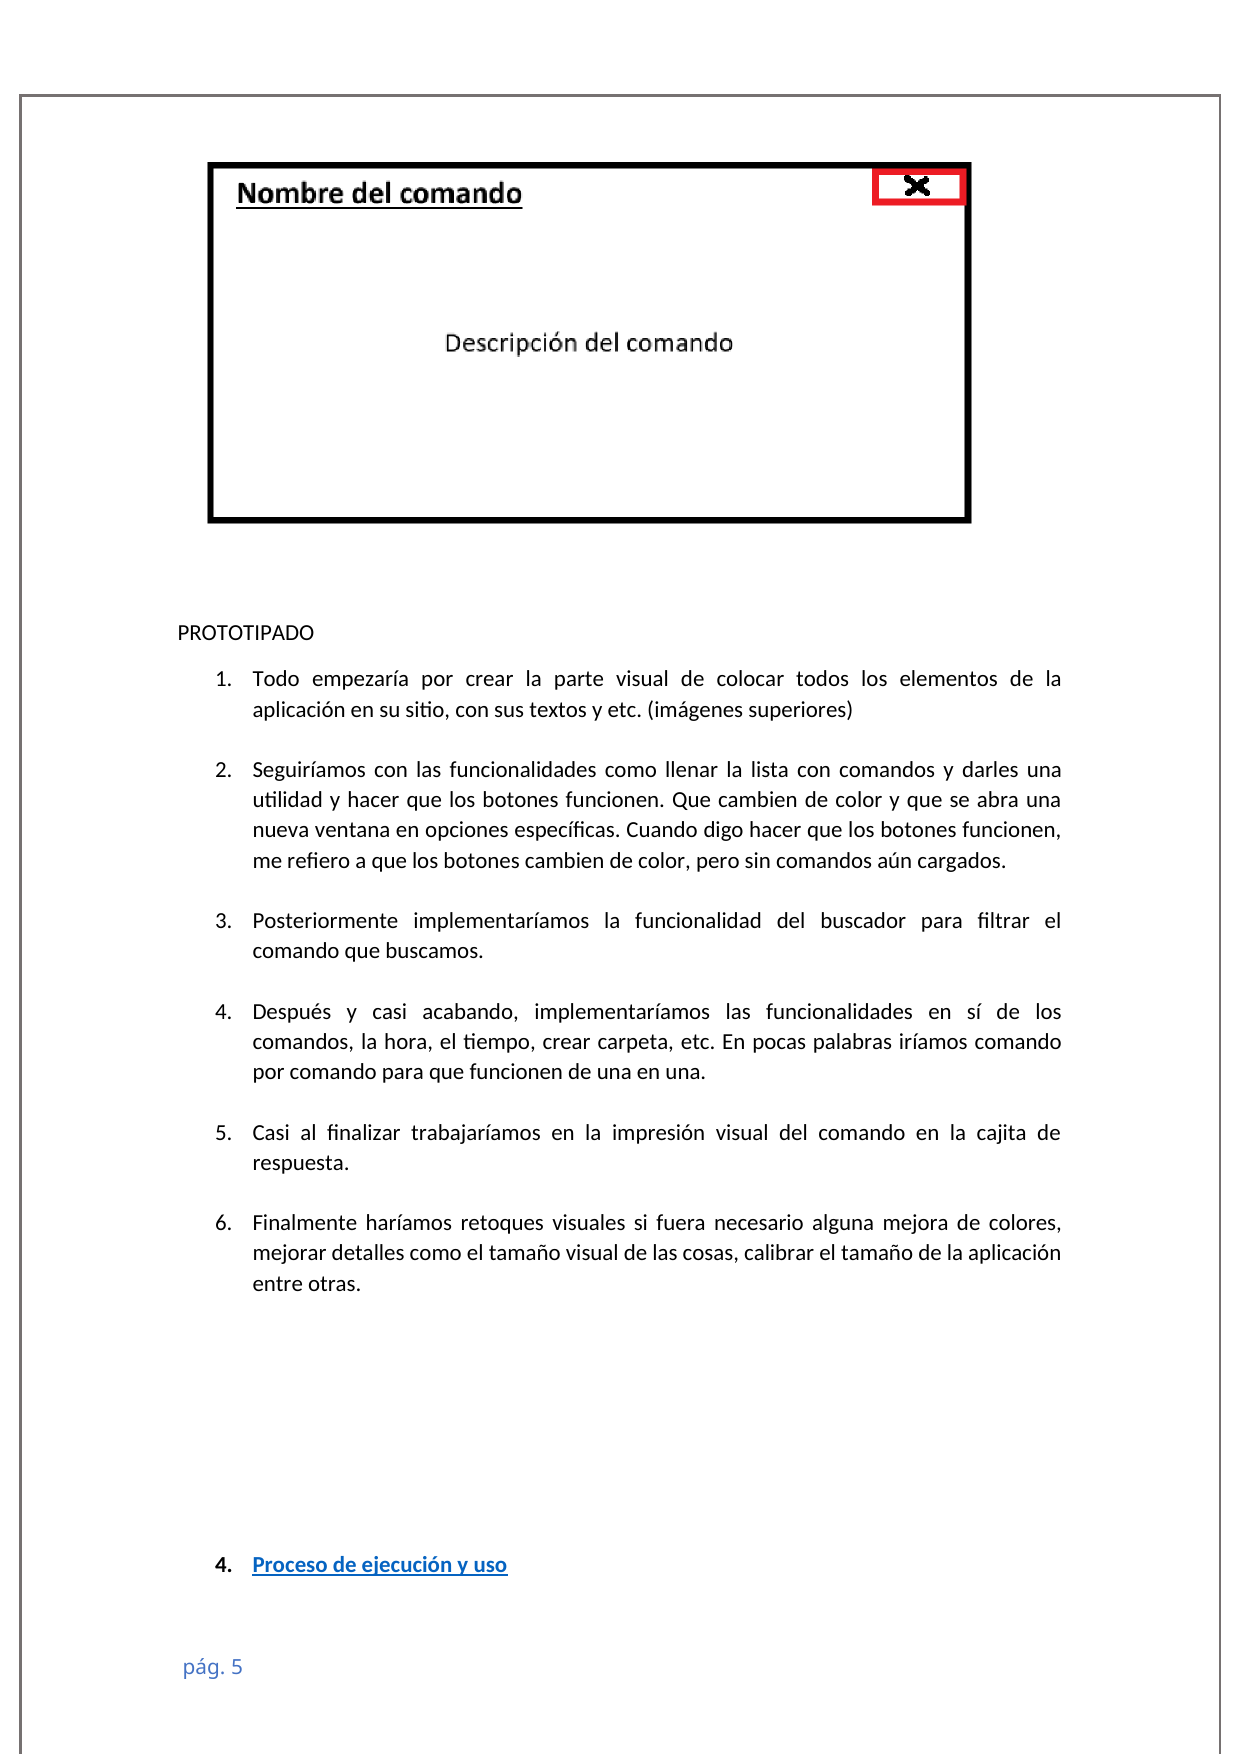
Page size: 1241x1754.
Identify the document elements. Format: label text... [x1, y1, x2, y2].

picture [177, 147, 1003, 552]
list Posteriormente implementaríamos la funcionalidad del buscador para filtrar el comando que buscamos. [215, 906, 1063, 964]
list Todo empezaría por crear la parte visual de colocar todos los elementos de la aplicación en su sitio, con sus textos y etc. (imágenes superiores) [215, 664, 1063, 723]
list Casi al finalizar trabajaríamos en la impresión visual del comando en la cajita de respuesta. [215, 1118, 1063, 1176]
list Después y casi acabando, implementaríamos las funcionalidades en sí de los comandos, la hora, el tiempo, crear carpeta, etc. En pocas palabras iríamos comando por comando para que funcionen de una en una. [215, 997, 1063, 1085]
list Proceso de ejecución y uso [215, 1550, 1063, 1578]
text PROTOTIPADO [177, 618, 1063, 646]
list Seguiríamos con las funcionalidades como llenar la lista con comandos y darles una utilidad y hacer que los botones funcionen. Que cambien de color y que se abra una nueva ventana en opciones específicas. Cuando digo hacer que los botones funcionen, me refiero a que los botones cambien de color, pero sin comandos aún cargados. [215, 755, 1063, 874]
list Finalmente haríamos retoques visuales si fuera necesario alguna mejora de colores, mejorar detalles como el tamaño visual de las cosas, calibrar el tamaño de la aplicación entre otras. [215, 1208, 1063, 1297]
